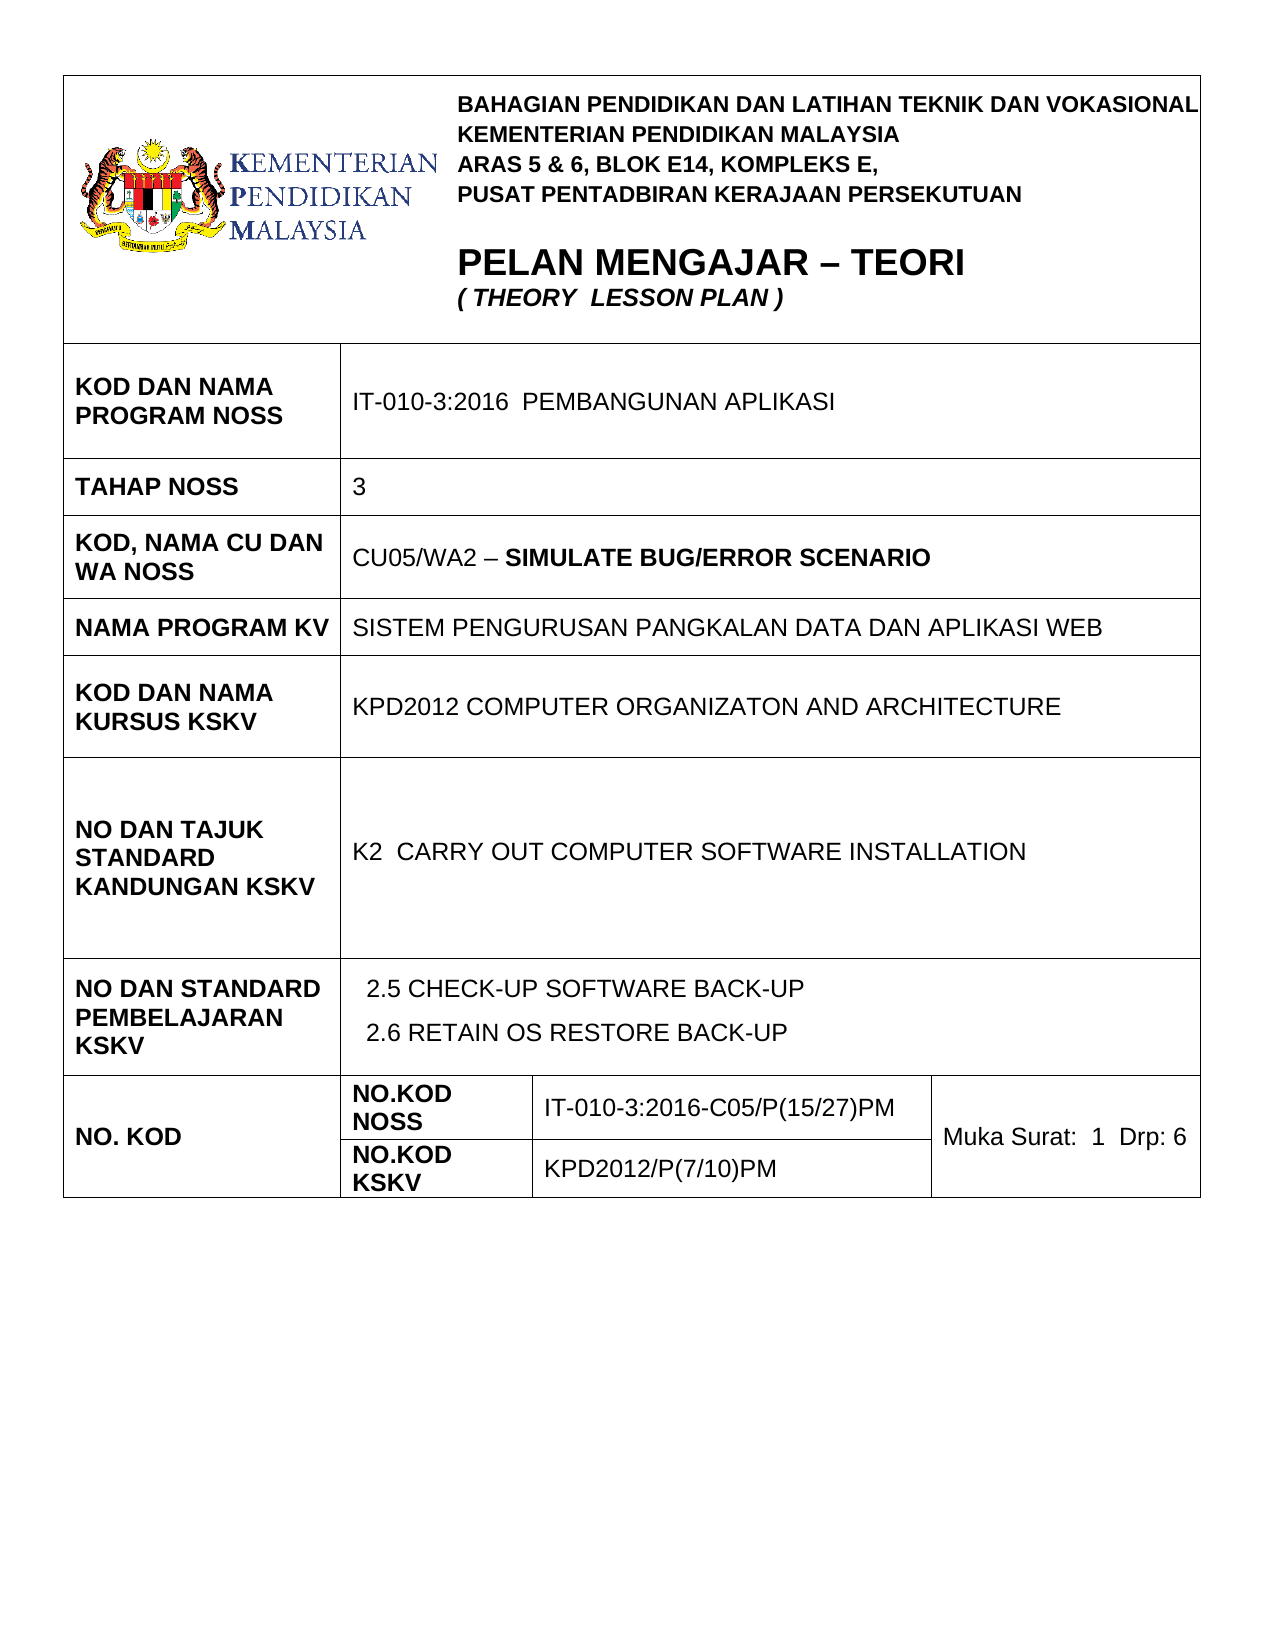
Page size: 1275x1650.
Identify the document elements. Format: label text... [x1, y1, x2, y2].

table_header [64, 76, 1200, 343]
table_cell 3 [341, 459, 1200, 515]
table_cell NO.KOD KSKV [341, 1140, 532, 1197]
table_cell IT-010-3:2016 PEMBANGUNAN APLIKASI [341, 344, 1200, 458]
picture [79, 139, 437, 253]
table_cell 2.5 CHECK-UP SOFTWARE BACK-UP 2.6 RETAIN OS RESTORE BACK-UP [341, 959, 1200, 1075]
table_cell KPD2012/P(7/10)PM [533, 1140, 931, 1197]
table_cell CU05/WA2 – SIMULATE BUG/ERROR SCENARIO [341, 516, 1200, 598]
table_cell KOD DAN NAMA KURSUS KSKV [64, 656, 340, 757]
table_cell KOD, NAMA CU DAN WA NOSS [64, 516, 340, 598]
table_cell KPD2012 COMPUTER ORGANIZATON AND ARCHITECTURE [341, 656, 1200, 757]
table_cell NAMA PROGRAM KV [64, 599, 340, 655]
table_cell NO DAN TAJUK STANDARD KANDUNGAN KSKV [64, 758, 340, 957]
table_cell Muka Surat: 1 Drp: 6 [932, 1076, 1200, 1197]
table_cell K2 CARRY OUT COMPUTER SOFTWARE INSTALLATION [341, 758, 1200, 957]
table_cell NO.KOD NOSS [341, 1076, 532, 1138]
table_cell IT-010-3:2016-C05/P(15/27)PM [533, 1076, 931, 1138]
table_cell TAHAP NOSS [64, 459, 340, 515]
table_cell KOD DAN NAMA PROGRAM NOSS [64, 344, 340, 458]
table_cell SISTEM PENGURUSAN PANGKALAN DATA DAN APLIKASI WEB [341, 599, 1200, 655]
table_cell NO. KOD [64, 1076, 340, 1197]
table_cell NO DAN STANDARD PEMBELAJARAN KSKV [64, 959, 340, 1075]
